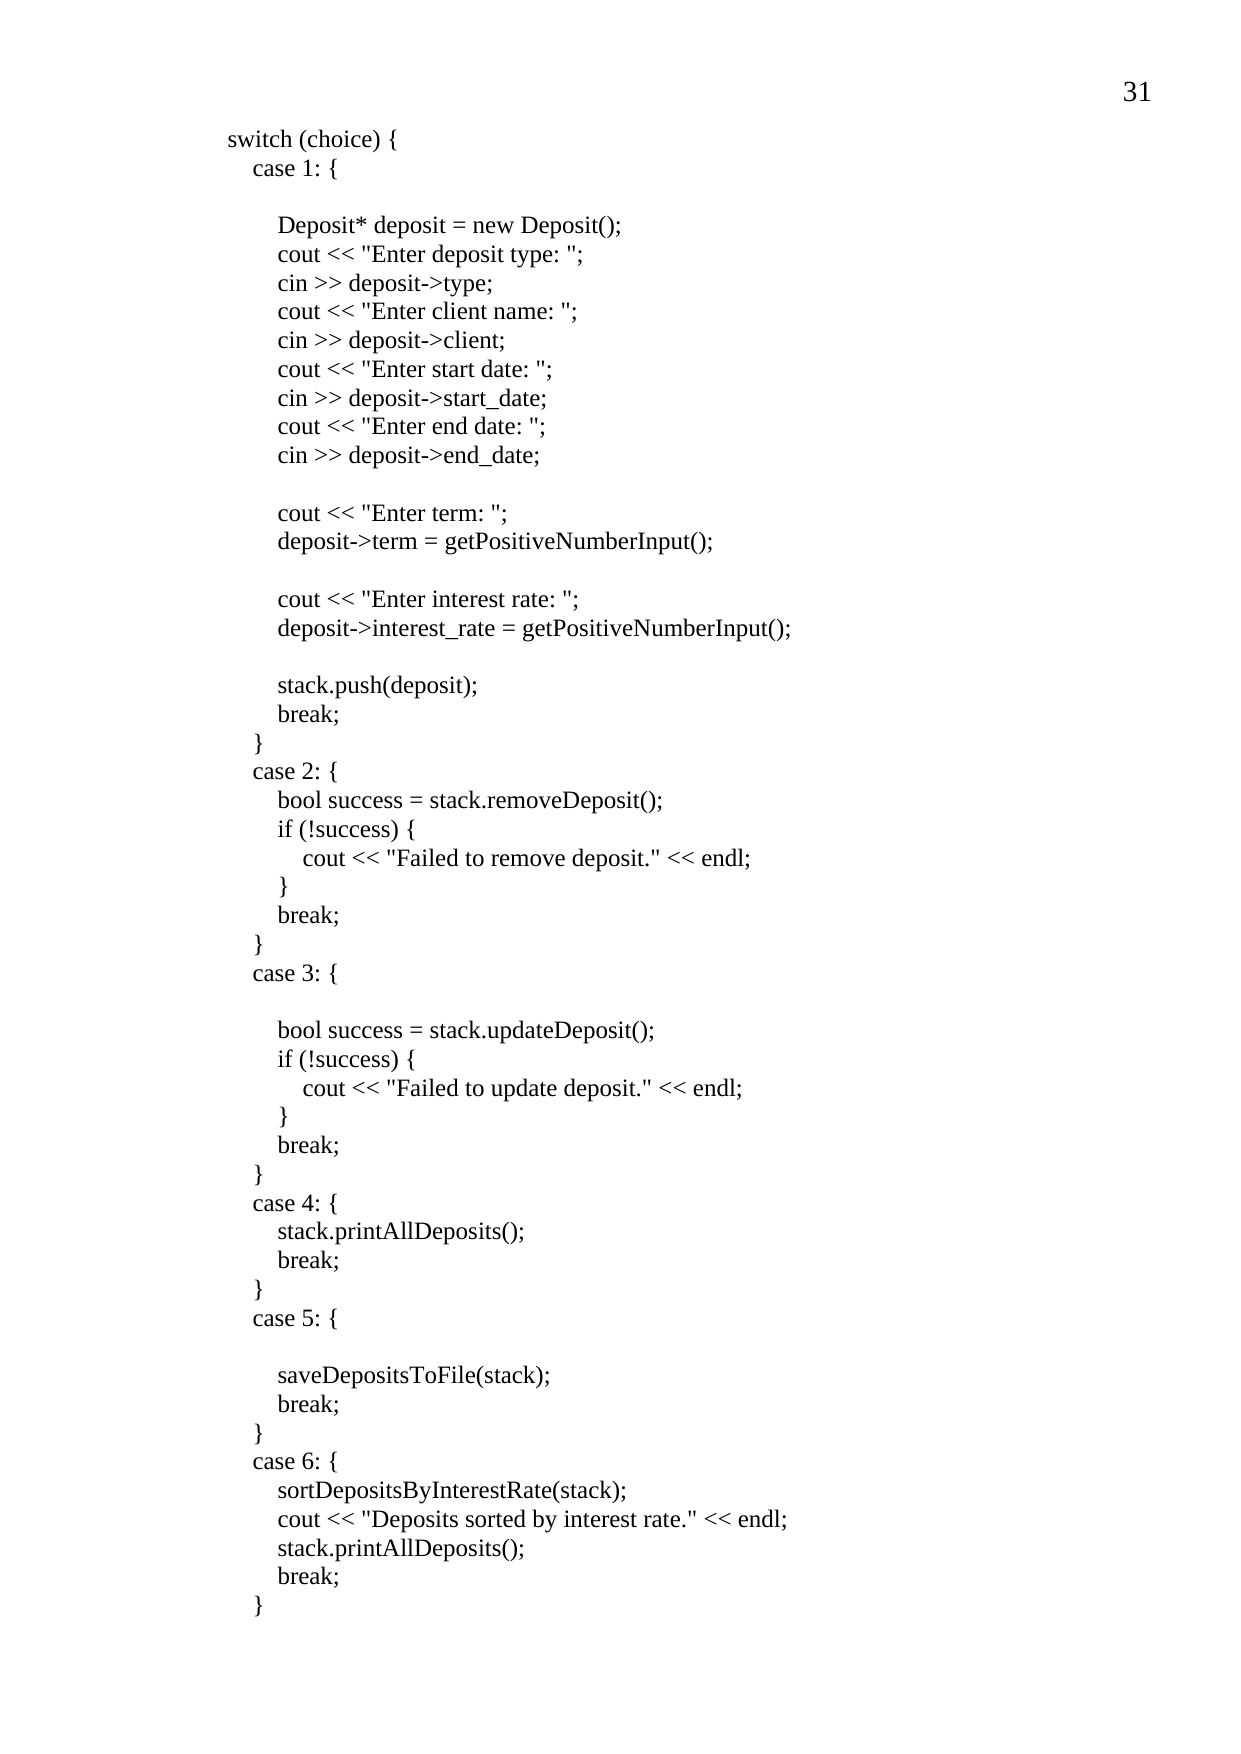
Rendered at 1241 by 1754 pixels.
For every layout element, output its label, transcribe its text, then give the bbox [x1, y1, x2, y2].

text } [177, 1159, 1152, 1188]
text } [177, 1274, 1152, 1303]
text } [177, 1590, 1152, 1619]
text cout << "Enter client name: "; [177, 296, 1152, 325]
text deposit->interest_rate = getPositiveNumberInput(); [177, 613, 1152, 641]
text case 4: { [177, 1188, 1152, 1216]
text } [177, 1101, 1152, 1130]
text case 2: { [177, 756, 1152, 785]
text cout << "Enter start date: "; [177, 354, 1152, 383]
text Deposit* deposit = new Deposit(); [177, 210, 1152, 239]
text break; [177, 900, 1152, 929]
text cout << "Enter end date: "; [177, 411, 1152, 440]
text } [177, 1418, 1152, 1446]
text case 3: { [177, 958, 1152, 986]
text stack.printAllDeposits(); [177, 1216, 1152, 1245]
text switch (choice) { [177, 124, 1152, 153]
text break; [177, 699, 1152, 728]
text deposit->term = getPositiveNumberInput(); [177, 526, 1152, 555]
text cin >> deposit->client; [177, 325, 1152, 354]
text case 5: { [177, 1303, 1152, 1331]
text case 6: { [177, 1446, 1152, 1475]
text case 1: { [177, 153, 1152, 181]
text cout << "Enter deposit type: "; [177, 239, 1152, 268]
text } [177, 929, 1152, 958]
text saveDepositsToFile(stack); [177, 1360, 1152, 1389]
text cout << "Failed to update deposit." << endl; [177, 1073, 1152, 1101]
text stack.push(deposit); [177, 670, 1152, 699]
text sortDepositsByInterestRate(stack); [177, 1475, 1152, 1504]
text stack.printAllDeposits(); [177, 1533, 1152, 1561]
text break; [177, 1389, 1152, 1418]
text bool success = stack.updateDeposit(); [177, 1015, 1152, 1044]
text cout << "Enter interest rate: "; [177, 584, 1152, 613]
text cin >> deposit->end_date; [177, 440, 1152, 469]
text bool success = stack.removeDeposit(); [177, 785, 1152, 814]
text break; [177, 1561, 1152, 1590]
text } [177, 728, 1152, 756]
text cin >> deposit->type; [177, 268, 1152, 296]
text if (!success) { [177, 1044, 1152, 1073]
text cout << "Failed to remove deposit." << endl; [177, 843, 1152, 871]
text if (!success) { [177, 814, 1152, 843]
text cout << "Enter term: "; [177, 498, 1152, 526]
text cin >> deposit->start_date; [177, 383, 1152, 411]
text cout << "Deposits sorted by interest rate." << endl; [177, 1504, 1152, 1533]
text break; [177, 1245, 1152, 1274]
text } [177, 871, 1152, 900]
text break; [177, 1130, 1152, 1159]
